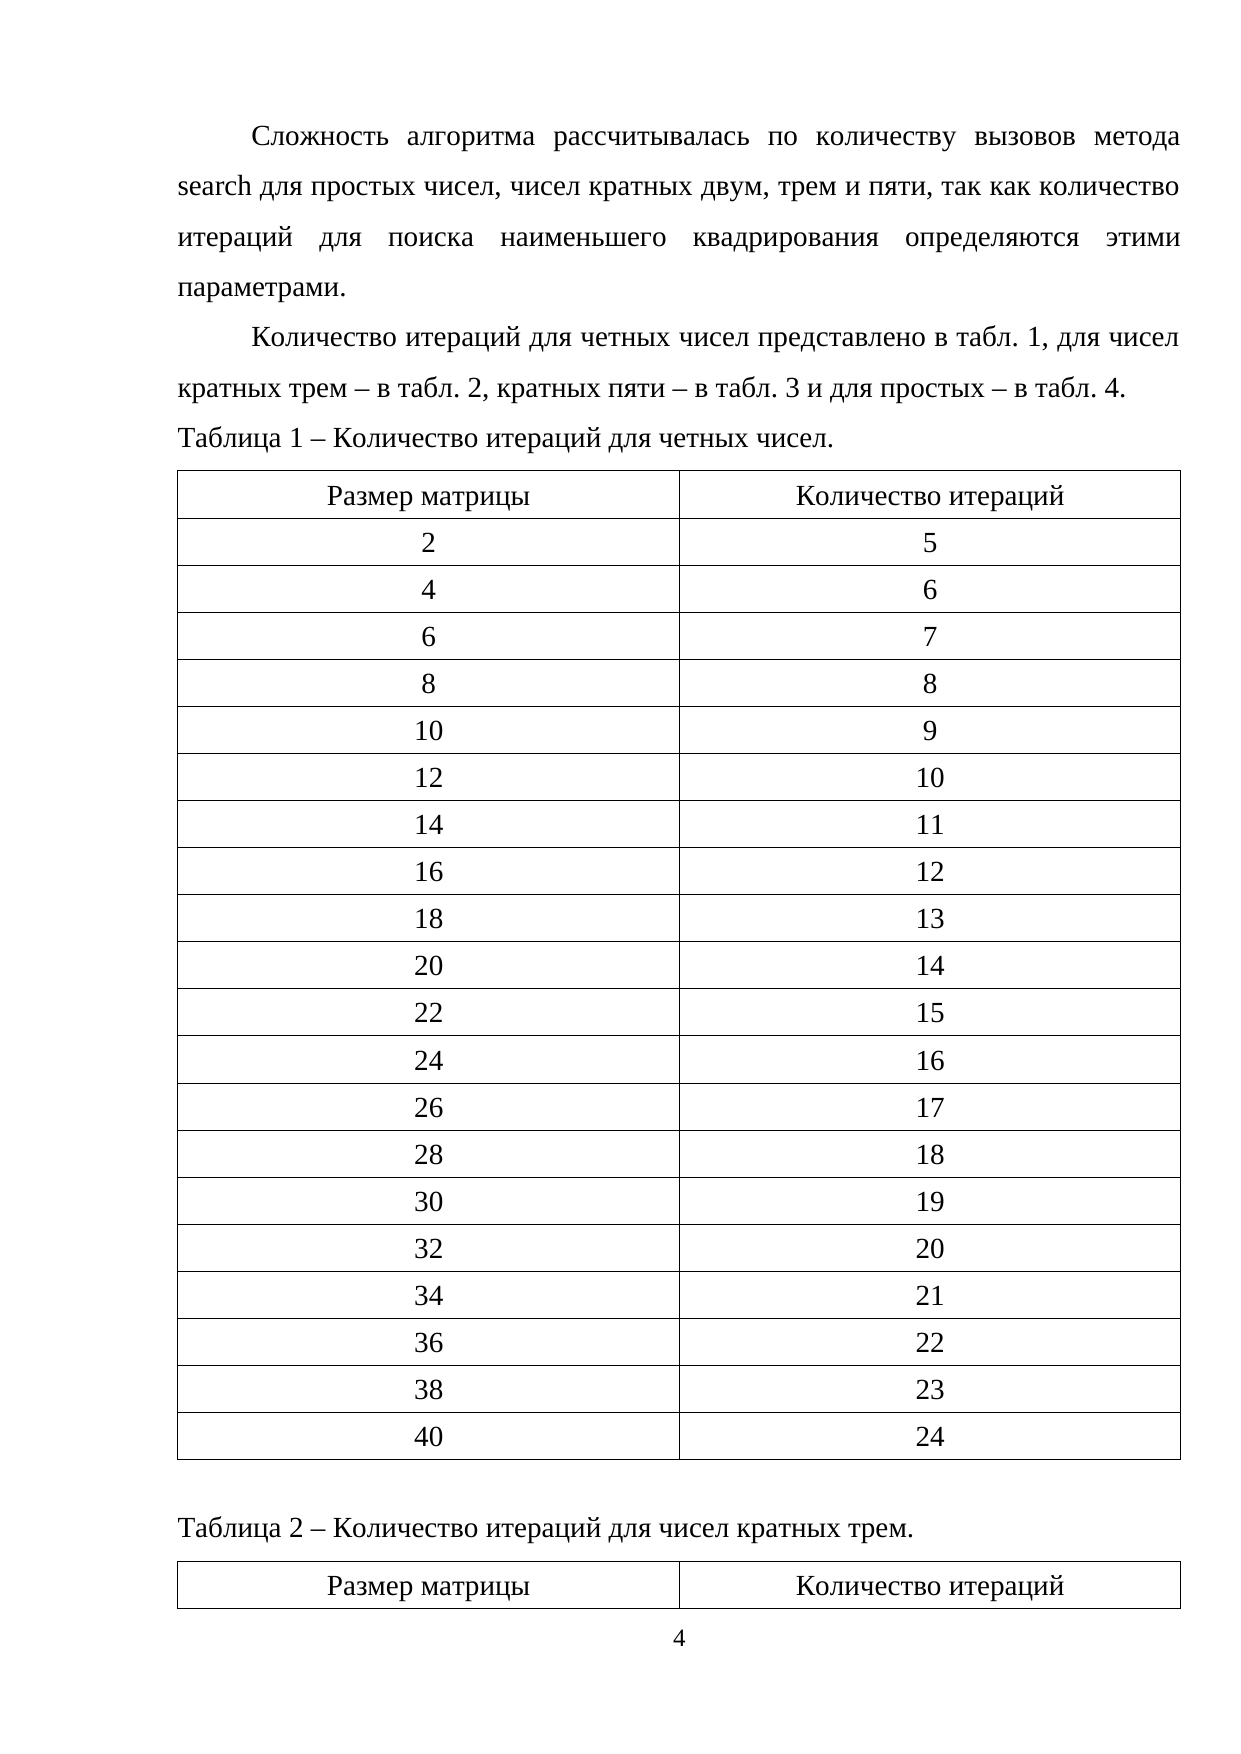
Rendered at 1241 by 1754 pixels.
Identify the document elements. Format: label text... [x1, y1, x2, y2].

table_header Количество итераций [680, 471, 1180, 517]
table_cell 12 [680, 848, 1180, 894]
table_cell 38 [178, 1366, 679, 1412]
table_cell 34 [178, 1272, 679, 1318]
table_cell 6 [178, 613, 679, 659]
table_cell 2 [178, 519, 679, 564]
table_cell 18 [178, 895, 679, 941]
table_cell 20 [178, 942, 679, 988]
table_header Размер матрицы [178, 1562, 679, 1608]
table_cell 24 [680, 1413, 1180, 1459]
table_cell 26 [178, 1084, 679, 1129]
table_header Количество итераций [680, 1562, 1180, 1608]
table_cell 24 [178, 1036, 679, 1082]
table_cell 5 [680, 519, 1180, 564]
text Количество итераций для четных чисел представлено в табл. 1, для чисел кратных трем – в табл. 2, кратных пяти – в табл. 3 и для простых – в табл. 4. [177, 319, 1181, 403]
table_cell 9 [680, 707, 1180, 753]
table_cell 30 [178, 1178, 679, 1224]
table_cell 10 [178, 707, 679, 753]
table_cell 7 [680, 613, 1180, 659]
table_cell 18 [680, 1131, 1180, 1177]
table_cell 19 [680, 1178, 1180, 1224]
table_cell 36 [178, 1319, 679, 1365]
table_cell 16 [680, 1036, 1180, 1082]
table_cell 16 [178, 848, 679, 894]
table_cell 17 [680, 1084, 1180, 1129]
table_header Размер матрицы [178, 471, 679, 517]
text Таблица 2 – Количество итераций для чисел кратных трем. [177, 1510, 1181, 1544]
table_cell 13 [680, 895, 1180, 941]
table_cell 23 [680, 1366, 1180, 1412]
table_cell 12 [178, 754, 679, 800]
text Таблица 1 – Количество итераций для четных чисел. [177, 420, 1181, 453]
table_cell 4 [178, 566, 679, 612]
table_cell 6 [680, 566, 1180, 612]
table_cell 22 [178, 989, 679, 1035]
table_cell 14 [680, 942, 1180, 988]
table_cell 40 [178, 1413, 679, 1459]
table_cell 8 [178, 660, 679, 706]
table_cell 20 [680, 1225, 1180, 1271]
table_cell 10 [680, 754, 1180, 800]
table_cell 21 [680, 1272, 1180, 1318]
table_cell 8 [680, 660, 1180, 706]
table_cell 14 [178, 801, 679, 847]
table_cell 11 [680, 801, 1180, 847]
text Сложность алгоритма рассчитывалась по количеству вызовов метода search для простых чисел, чисел кратных двум, трем и пяти, так как количество итераций для поиска наименьшего квадрирования определяются этими параметрами. [177, 118, 1181, 303]
table_cell 28 [178, 1131, 679, 1177]
table_cell 15 [680, 989, 1180, 1035]
table_cell 32 [178, 1225, 679, 1271]
table_cell 22 [680, 1319, 1180, 1365]
